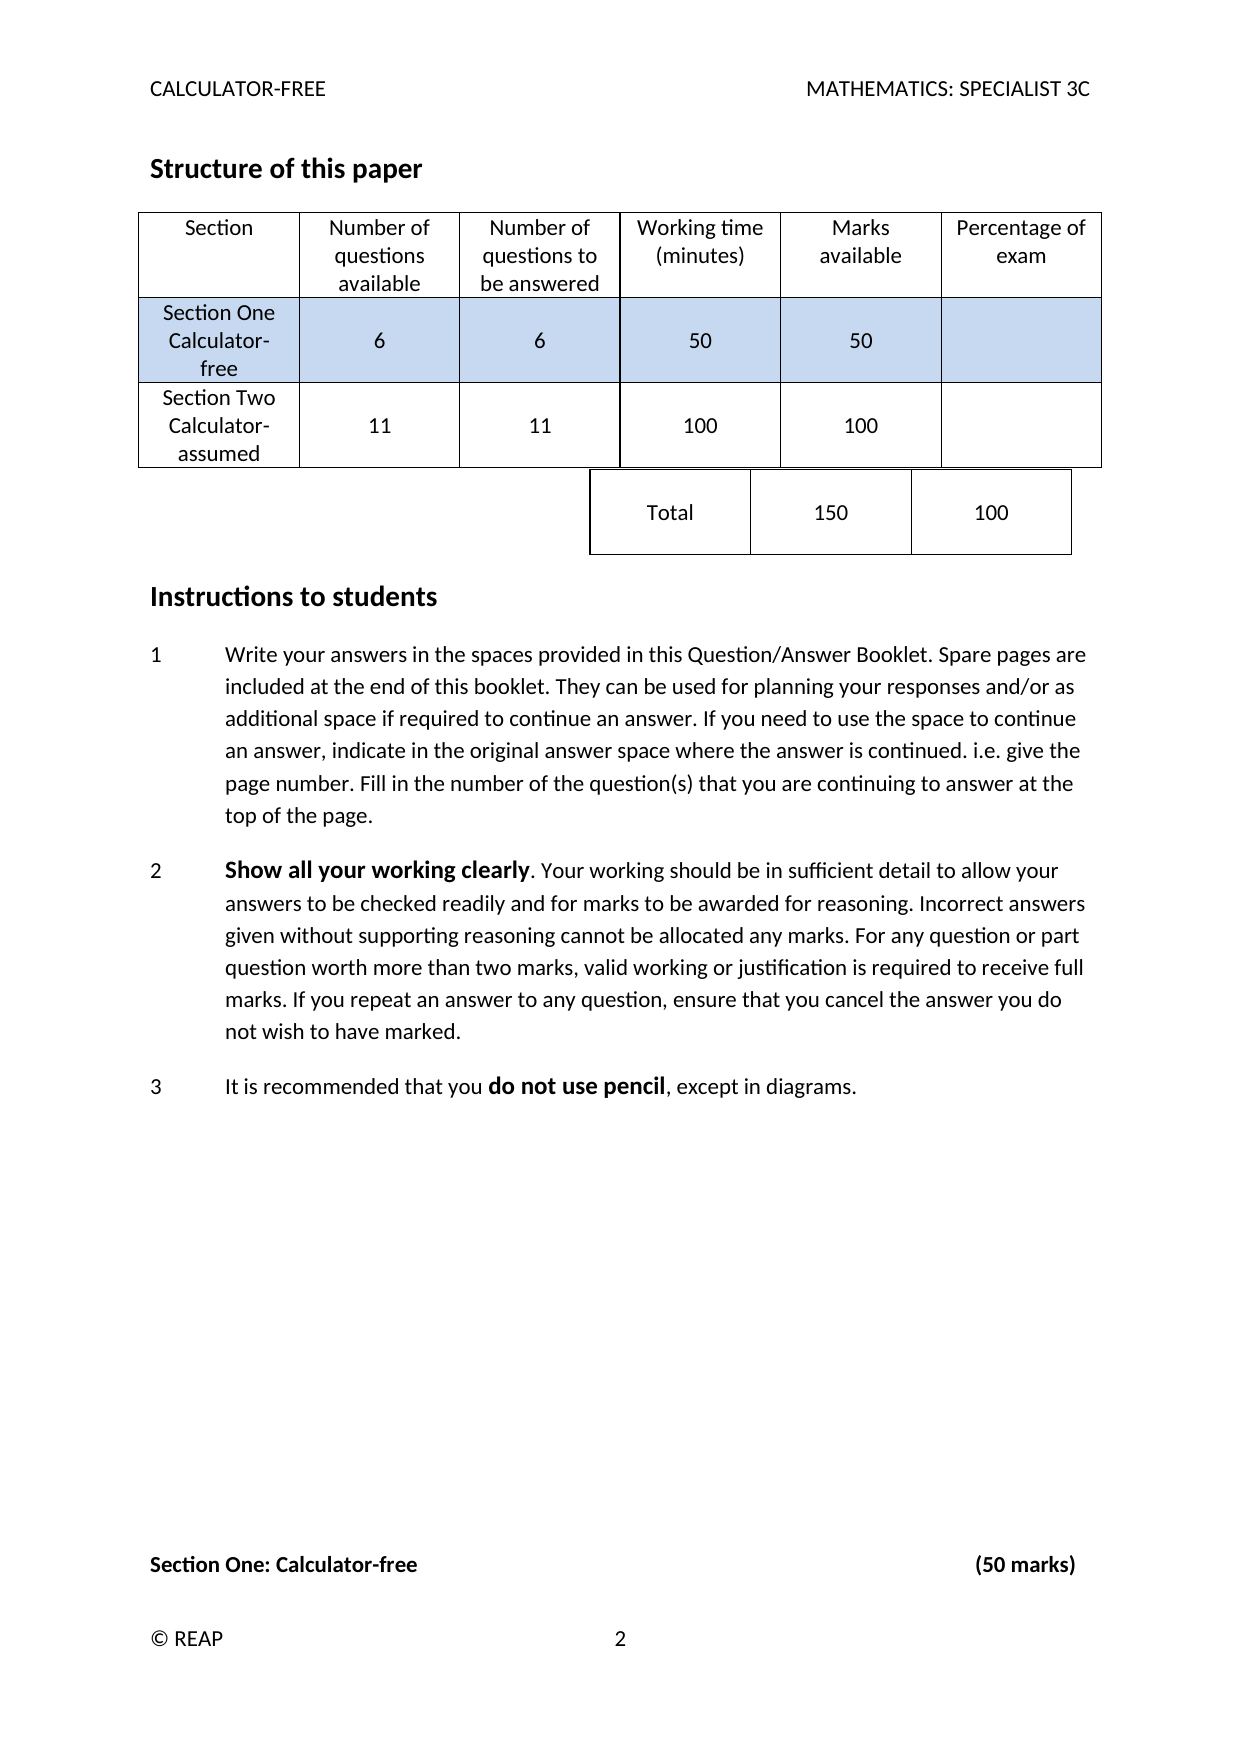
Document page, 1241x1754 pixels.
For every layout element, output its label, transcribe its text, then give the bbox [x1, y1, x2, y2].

table_cell [942, 298, 1101, 382]
table_cell Section One Calculator-free [139, 298, 299, 382]
table_cell 6 [460, 298, 619, 382]
table_header Percentage of exam [942, 213, 1101, 297]
table_header 150 [751, 470, 911, 554]
text 3 It is recommended that you do not use pencil, except in diagrams. [150, 1071, 1090, 1101]
table_cell 11 [300, 383, 459, 467]
table_cell [942, 383, 1101, 467]
table_cell 50 [781, 298, 941, 382]
table_cell 50 [621, 298, 780, 382]
table_cell 100 [621, 383, 780, 467]
table_header 100 [912, 470, 1071, 554]
table_cell 6 [300, 298, 459, 382]
table_header Number of questions available [300, 213, 459, 297]
text 1 Write your answers in the spaces provided in this Question/Answer Booklet. Spare pages are included at the end of this booklet. They can be used for planning your responses and/or as additional space if required to continue an answer. If you need to use the space to continue an answer, indicate in the original answer space where the answer is continued. i.e. give the page number. Fill in the number of the question(s) that you are continuing to answer at the top of the page. [150, 640, 1090, 829]
text Section One: Calculator-free (50 marks) [150, 1551, 1090, 1578]
text Structure of this paper [150, 150, 1090, 186]
table_header Marks available [781, 213, 941, 297]
table_header Number of questions to be answered [460, 213, 619, 297]
table_cell 100 [781, 383, 941, 467]
table_cell 11 [460, 383, 619, 467]
text Instructions to students [150, 578, 1090, 614]
table_header Section [139, 213, 299, 297]
table_header Working time (minutes) [621, 213, 780, 297]
text 2 Show all your working clearly. Your working should be in sufficient detail to allow your answers to be checked readily and for marks to be awarded for reasoning. Incorrect answers given without supporting reasoning cannot be allocated any marks. For any question or part question worth more than two marks, valid working or justification is required to receive full marks. If you repeat an answer to any question, ensure that you cancel the answer you do not wish to have marked. [150, 854, 1090, 1046]
table_cell Section Two Calculator-assumed [139, 383, 299, 467]
table_header Total [591, 470, 750, 554]
